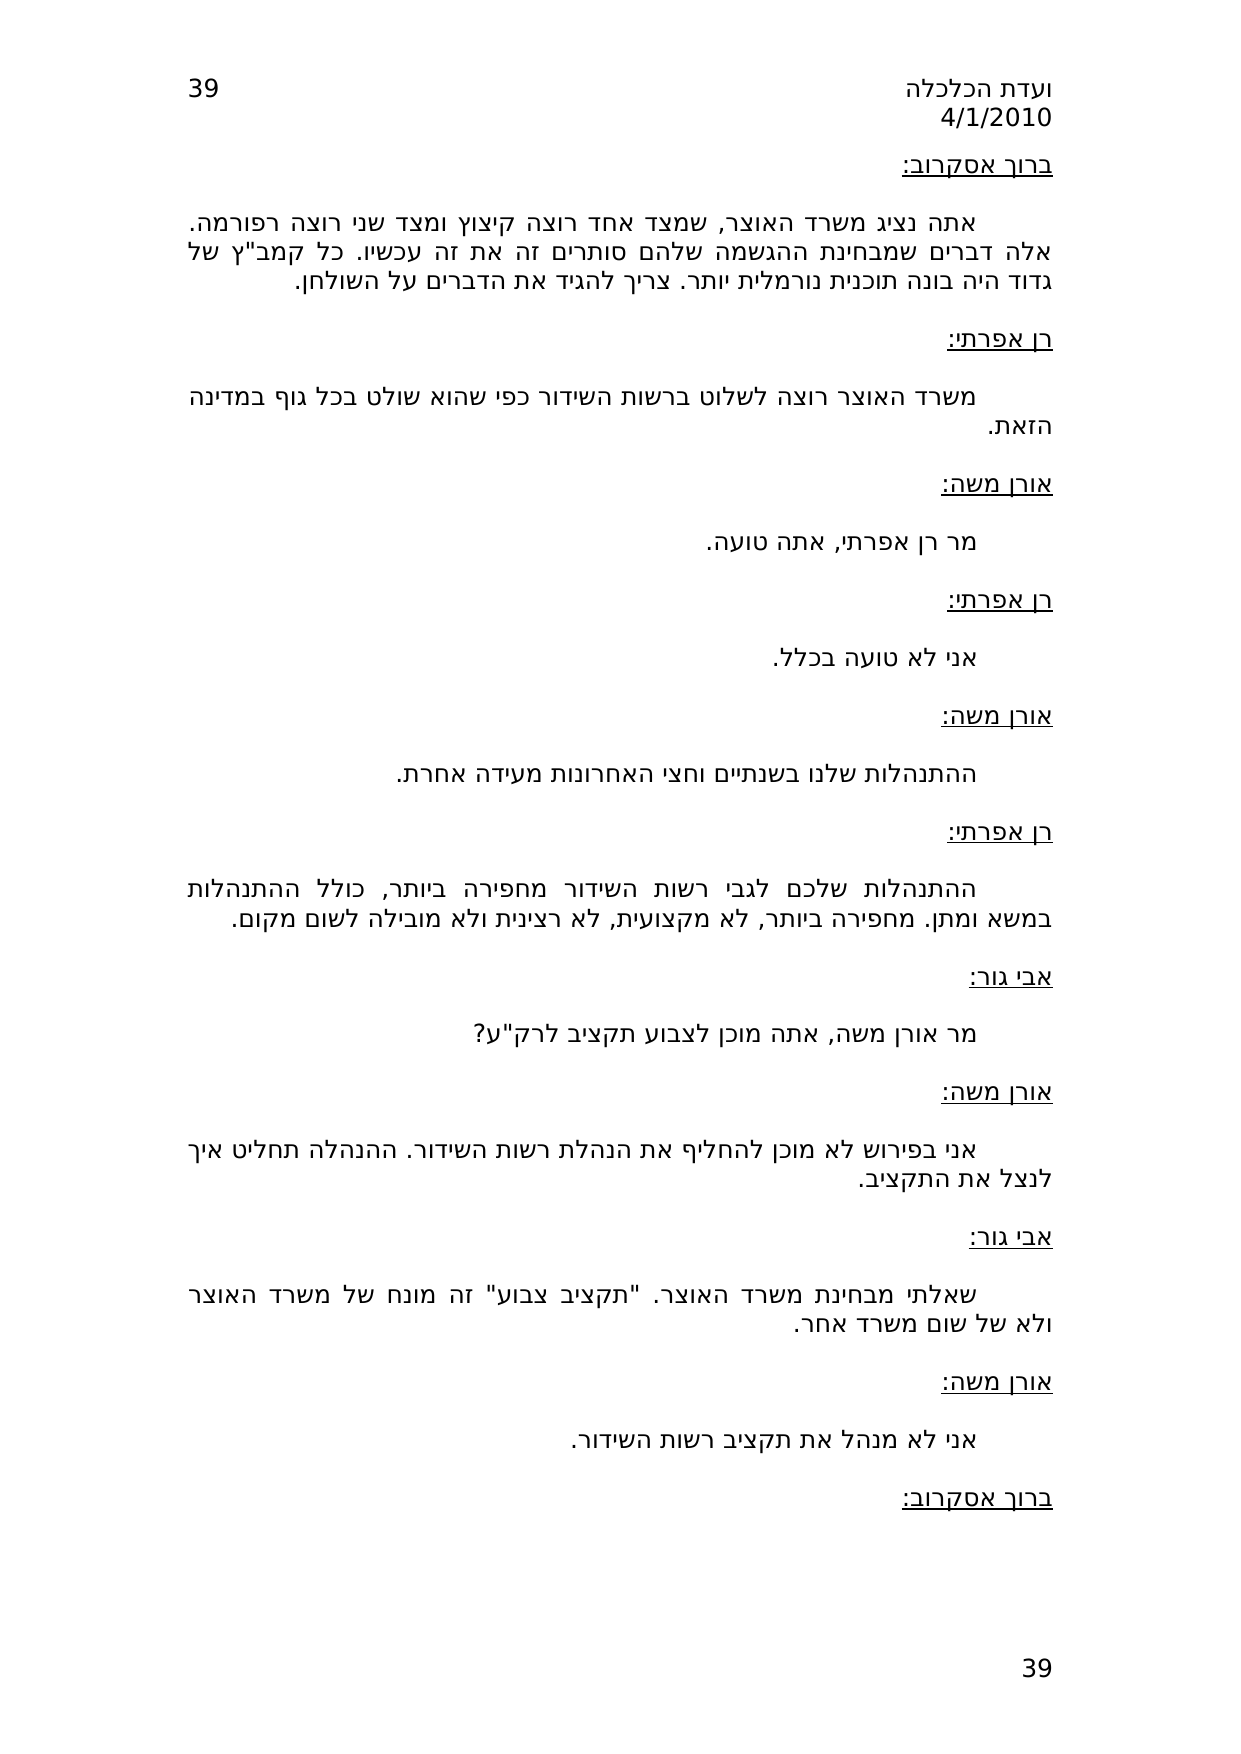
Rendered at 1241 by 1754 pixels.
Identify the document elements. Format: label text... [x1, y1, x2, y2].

text אתה נציג משרד האוצר, שמצד אחד רוצה קיצוץ ומצד שני רוצה רפורמה. אלה דברים שמבחינת ההגשמה שלהם סותרים זה את זה עכשיו. כל קמב"ץ של גדוד היה בונה תוכנית נורמלית יותר. צריך להגיד את הדברים על השולחן. [187, 208, 1053, 295]
text רן אפרתי: [187, 817, 1053, 846]
text אני לא טועה בכלל. [187, 643, 1053, 672]
text אורן משה: [187, 701, 1053, 730]
text ברוך אסקרוב: [187, 1483, 1053, 1512]
text אורן משה: [187, 1077, 1053, 1107]
text מר רן אפרתי, אתה טועה. [187, 527, 1053, 556]
text אורן משה: [187, 1367, 1053, 1397]
text אבי גור: [187, 962, 1053, 991]
text רן אפרתי: [187, 585, 1053, 614]
text ברוך אסקרוב: [187, 150, 1053, 179]
text ההתנהלות שלכם לגבי רשות השידור מחפירה ביותר, כולל ההתנהלות במשא ומתן. מחפירה ביותר, לא מקצועית, לא רצינית ולא מובילה לשום מקום. [187, 874, 1053, 933]
text אני לא מנהל את תקציב רשות השידור. [187, 1425, 1053, 1454]
text אורן משה: [187, 469, 1053, 498]
text אבי גור: [187, 1222, 1053, 1252]
text ההתנהלות שלנו בשנתיים וחצי האחרונות מעידה אחרת. [187, 759, 1053, 788]
text אני בפירוש לא מוכן להחליף את הנהלת רשות השידור. ההנהלה תחליט איך לנצל את התקציב. [187, 1135, 1053, 1194]
text שאלתי מבחינת משרד האוצר. "תקציב צבוע" זה מונח של משרד האוצר ולא של שום משרד אחר. [187, 1280, 1053, 1339]
text משרד האוצר רוצה לשלוט ברשות השידור כפי שהוא שולט בכל גוף במדינה הזאת. [187, 382, 1053, 440]
text רן אפרתי: [187, 324, 1053, 353]
text מר אורן משה, אתה מוכן לצבוע תקציב לרק"ע? [187, 1019, 1053, 1049]
